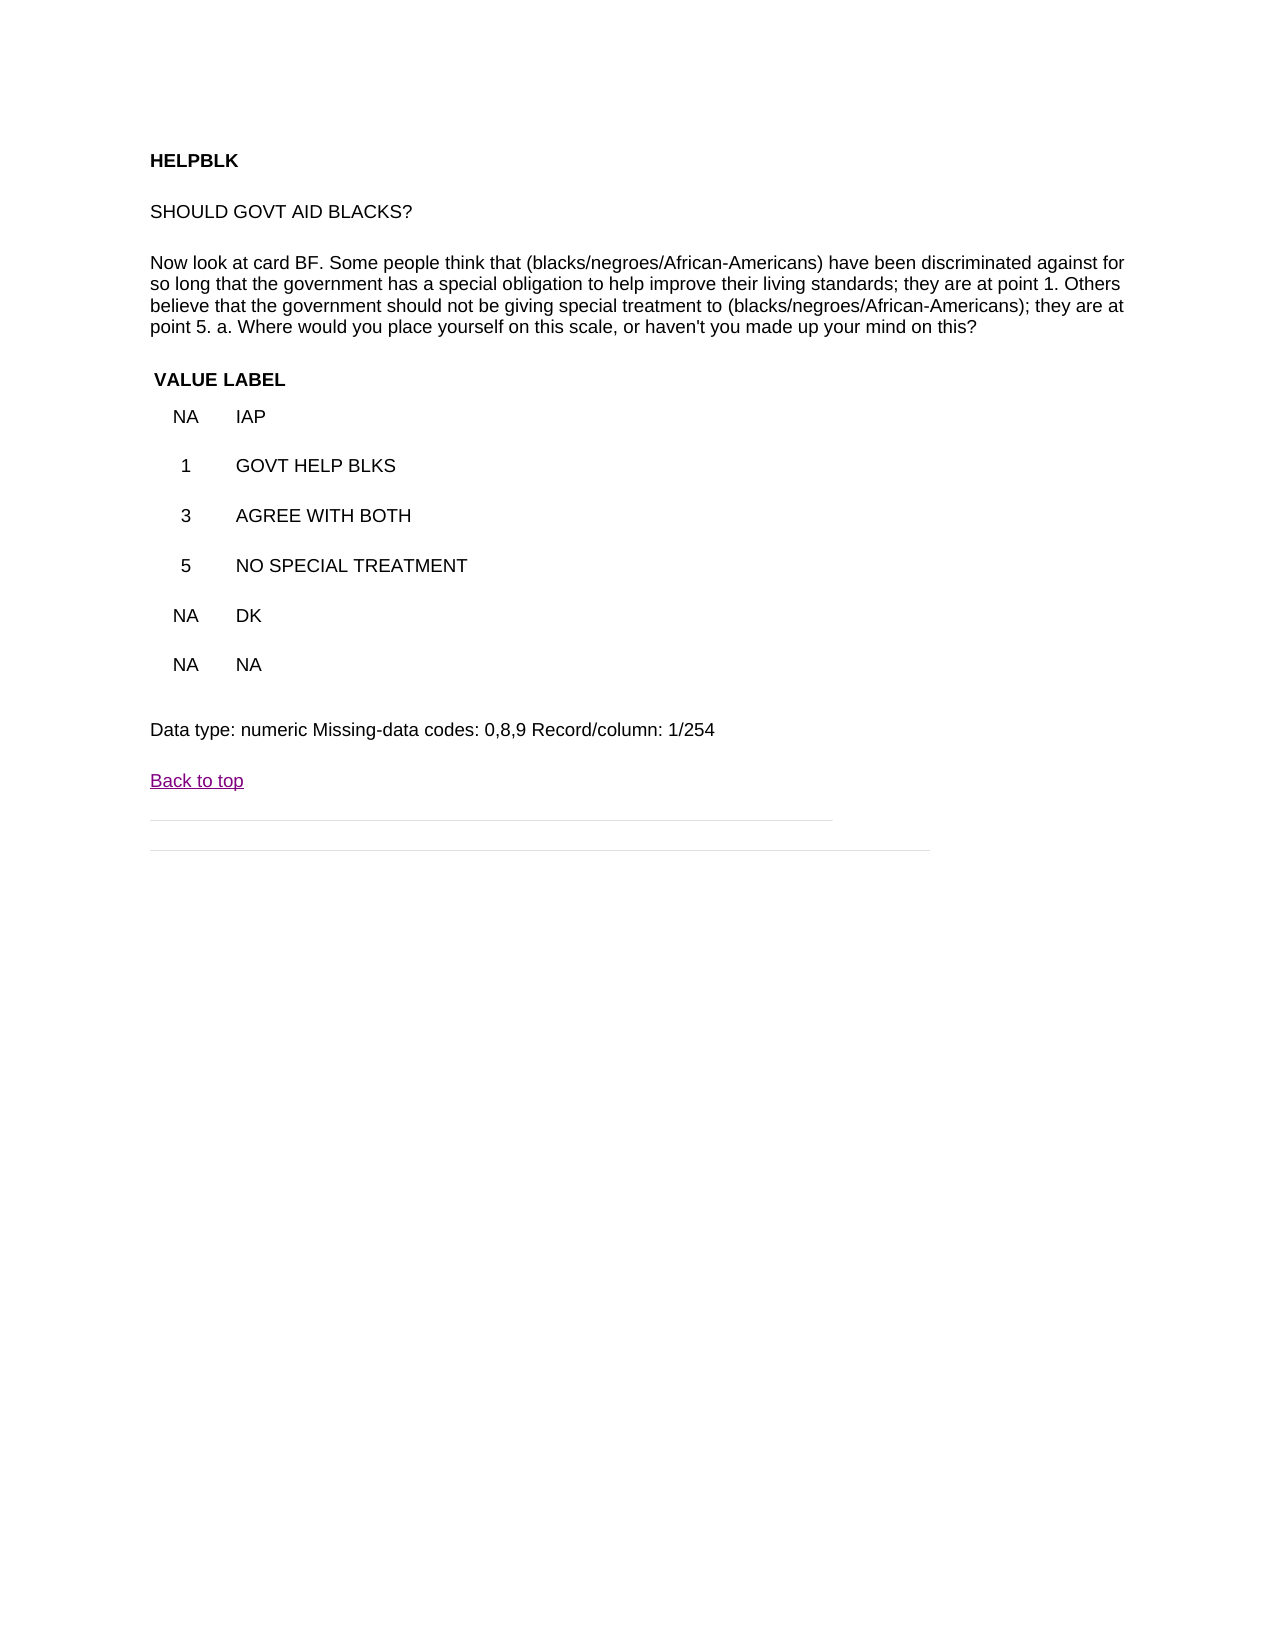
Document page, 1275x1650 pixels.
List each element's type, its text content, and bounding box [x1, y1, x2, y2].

text Data type: numeric Missing-data codes: 0,8,9 Record/column: 1/254 [150, 719, 1125, 740]
text SHOULD GOVT AID BLACKS? [150, 201, 1125, 222]
text Back to top [150, 769, 1125, 791]
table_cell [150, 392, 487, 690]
text Now look at card BF. Some people think that (blacks/negroes/African-Americans) have been discriminated against for so long that the government has a special obligation to help improve their living standards; they are at point 1. Others believe that the government should not be giving special treatment to (blacks/negroes/African-Americans); they are at point 5. a. Where would you place yourself on this scale, or haven't you made up your mind on this? [150, 251, 1125, 338]
text HELPBLK [150, 150, 1125, 172]
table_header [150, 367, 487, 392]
